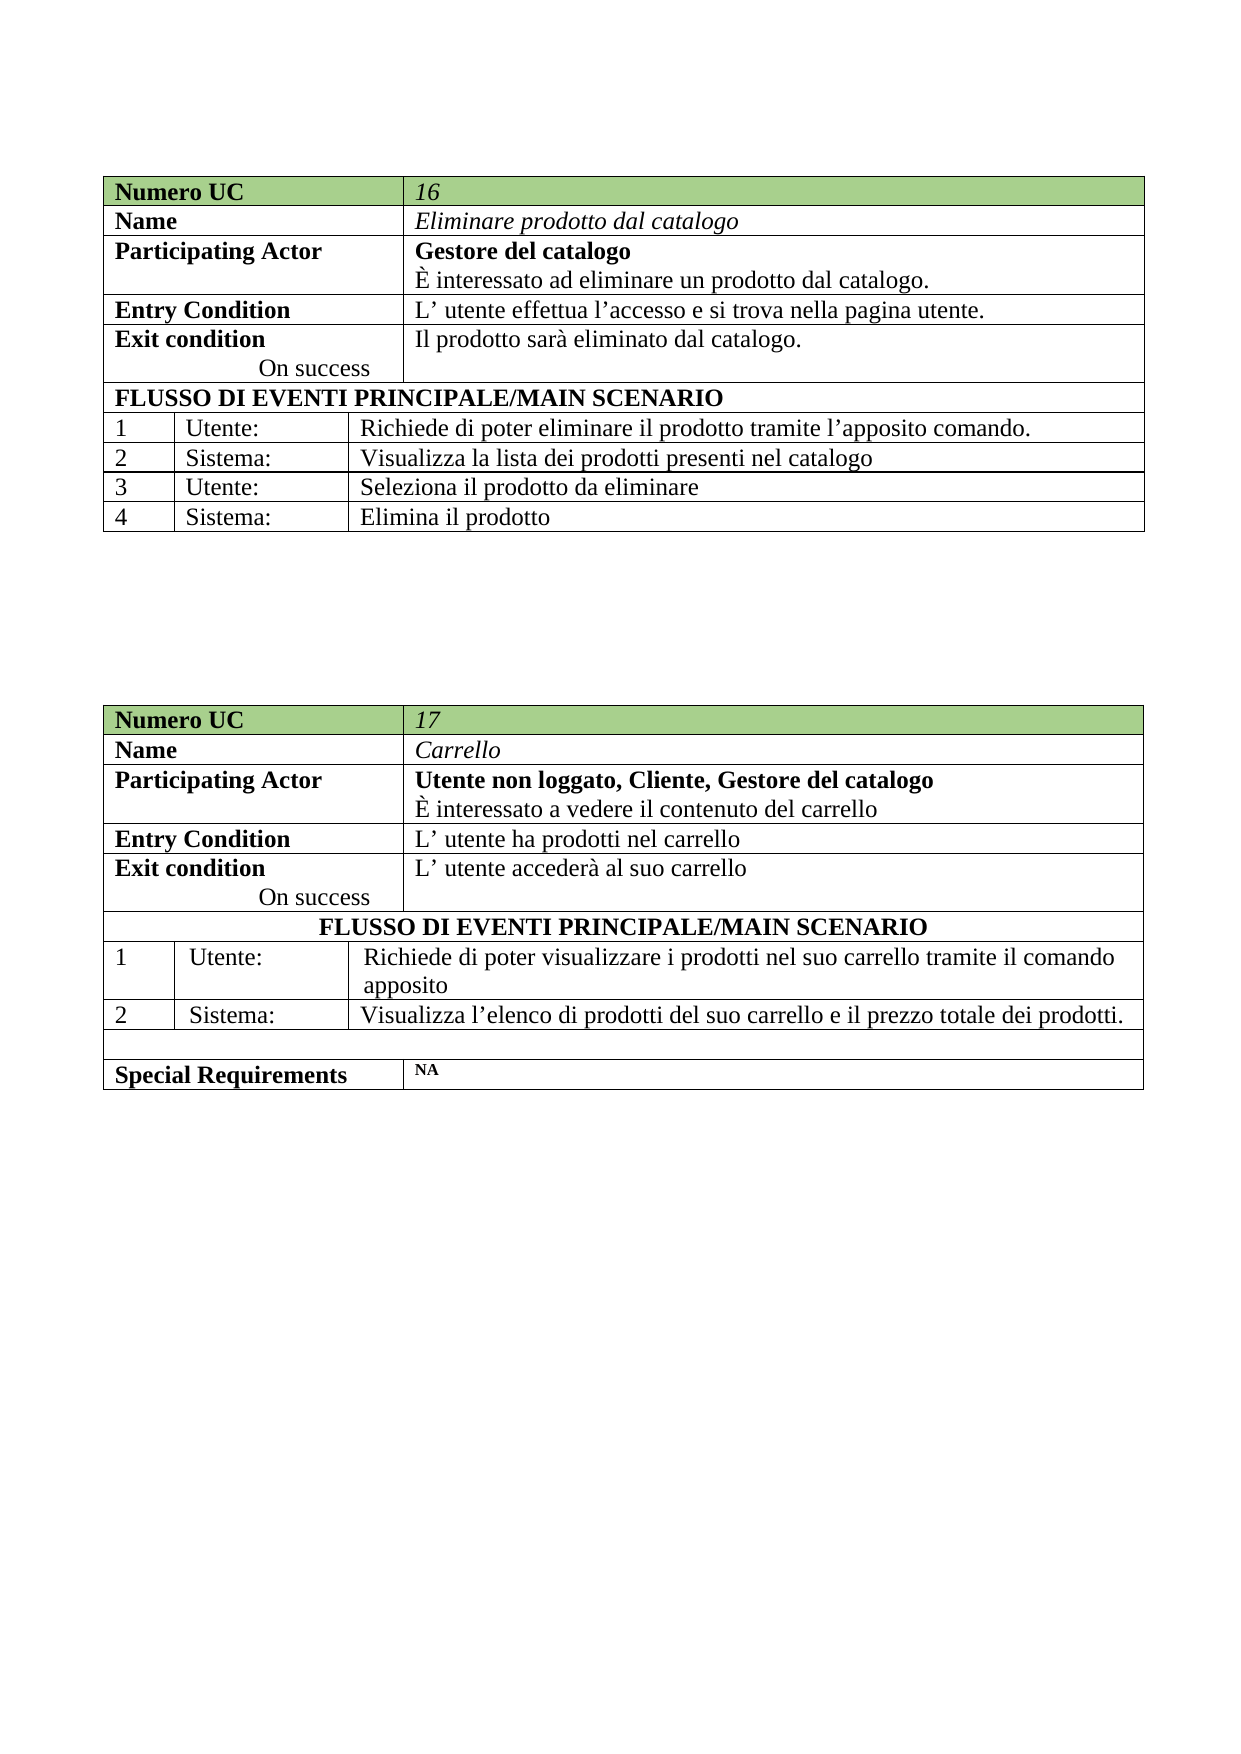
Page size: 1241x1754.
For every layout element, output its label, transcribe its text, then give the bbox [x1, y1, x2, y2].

table_cell Carrello [404, 735, 1143, 764]
table_cell Name [104, 206, 403, 235]
table_cell Entry Condition [104, 824, 403, 852]
table_cell Gestore del catalogo È interessato ad eliminare un prodotto dal catalogo. [404, 236, 1144, 294]
table_cell Entry Condition [104, 295, 403, 323]
table_cell Eliminare prodotto dal catalogo [404, 206, 1144, 235]
table_cell 2 [104, 1000, 174, 1029]
table_cell 1 [104, 413, 174, 442]
table_header 17 [404, 706, 1143, 734]
table_cell Sistema: [175, 443, 348, 471]
table_header 16 [404, 177, 1144, 205]
table_cell Participating Actor [104, 765, 403, 823]
table_cell Richiede di poter eliminare il prodotto tramite l’apposito comando. [349, 413, 1144, 442]
table_cell Sistema: [175, 1000, 348, 1029]
table_cell NA [404, 1060, 1143, 1089]
table_header Numero UC [104, 706, 403, 734]
table_cell Utente: [175, 473, 348, 501]
table_cell Participating Actor [104, 236, 403, 294]
table_cell 4 [104, 502, 174, 531]
table_cell Richiede di poter visualizzare i prodotti nel suo carrello tramite il comando apposito [349, 942, 1143, 999]
table_cell Name [104, 735, 403, 764]
table_cell Elimina il prodotto [349, 502, 1144, 531]
table_cell Special Requirements [104, 1060, 403, 1089]
table_cell 1 [104, 942, 174, 999]
table_cell Sistema: [175, 502, 348, 531]
table_cell Exit condition On success [104, 325, 403, 382]
table_cell Il prodotto sarà eliminato dal catalogo. [404, 325, 1144, 382]
table_cell [104, 1030, 1143, 1059]
table_cell Exit condition On success [104, 854, 403, 911]
table_header Numero UC [104, 177, 403, 205]
table_cell FLUSSO DI EVENTI PRINCIPALE/MAIN SCENARIO [104, 383, 1144, 412]
table_cell Utente non loggato, Cliente, Gestore del catalogo È interessato a vedere il contenuto del carrello [404, 765, 1143, 823]
table_cell L’ utente effettua l’accesso e si trova nella pagina utente. [404, 295, 1144, 323]
table_cell Visualizza la lista dei prodotti presenti nel catalogo [349, 443, 1144, 471]
table_cell L’ utente ha prodotti nel carrello [404, 824, 1143, 852]
table_cell Utente: [175, 942, 348, 999]
table_cell Seleziona il prodotto da eliminare [349, 473, 1144, 501]
table_cell 3 [104, 473, 174, 501]
table_cell Utente: [175, 413, 348, 442]
table_cell FLUSSO DI EVENTI PRINCIPALE/MAIN SCENARIO [104, 912, 1143, 941]
table_cell Visualizza l’elenco di prodotti del suo carrello e il prezzo totale dei prodotti. [349, 1000, 1143, 1029]
table_cell L’ utente accederà al suo carrello [404, 854, 1143, 911]
table_cell 2 [104, 443, 174, 471]
